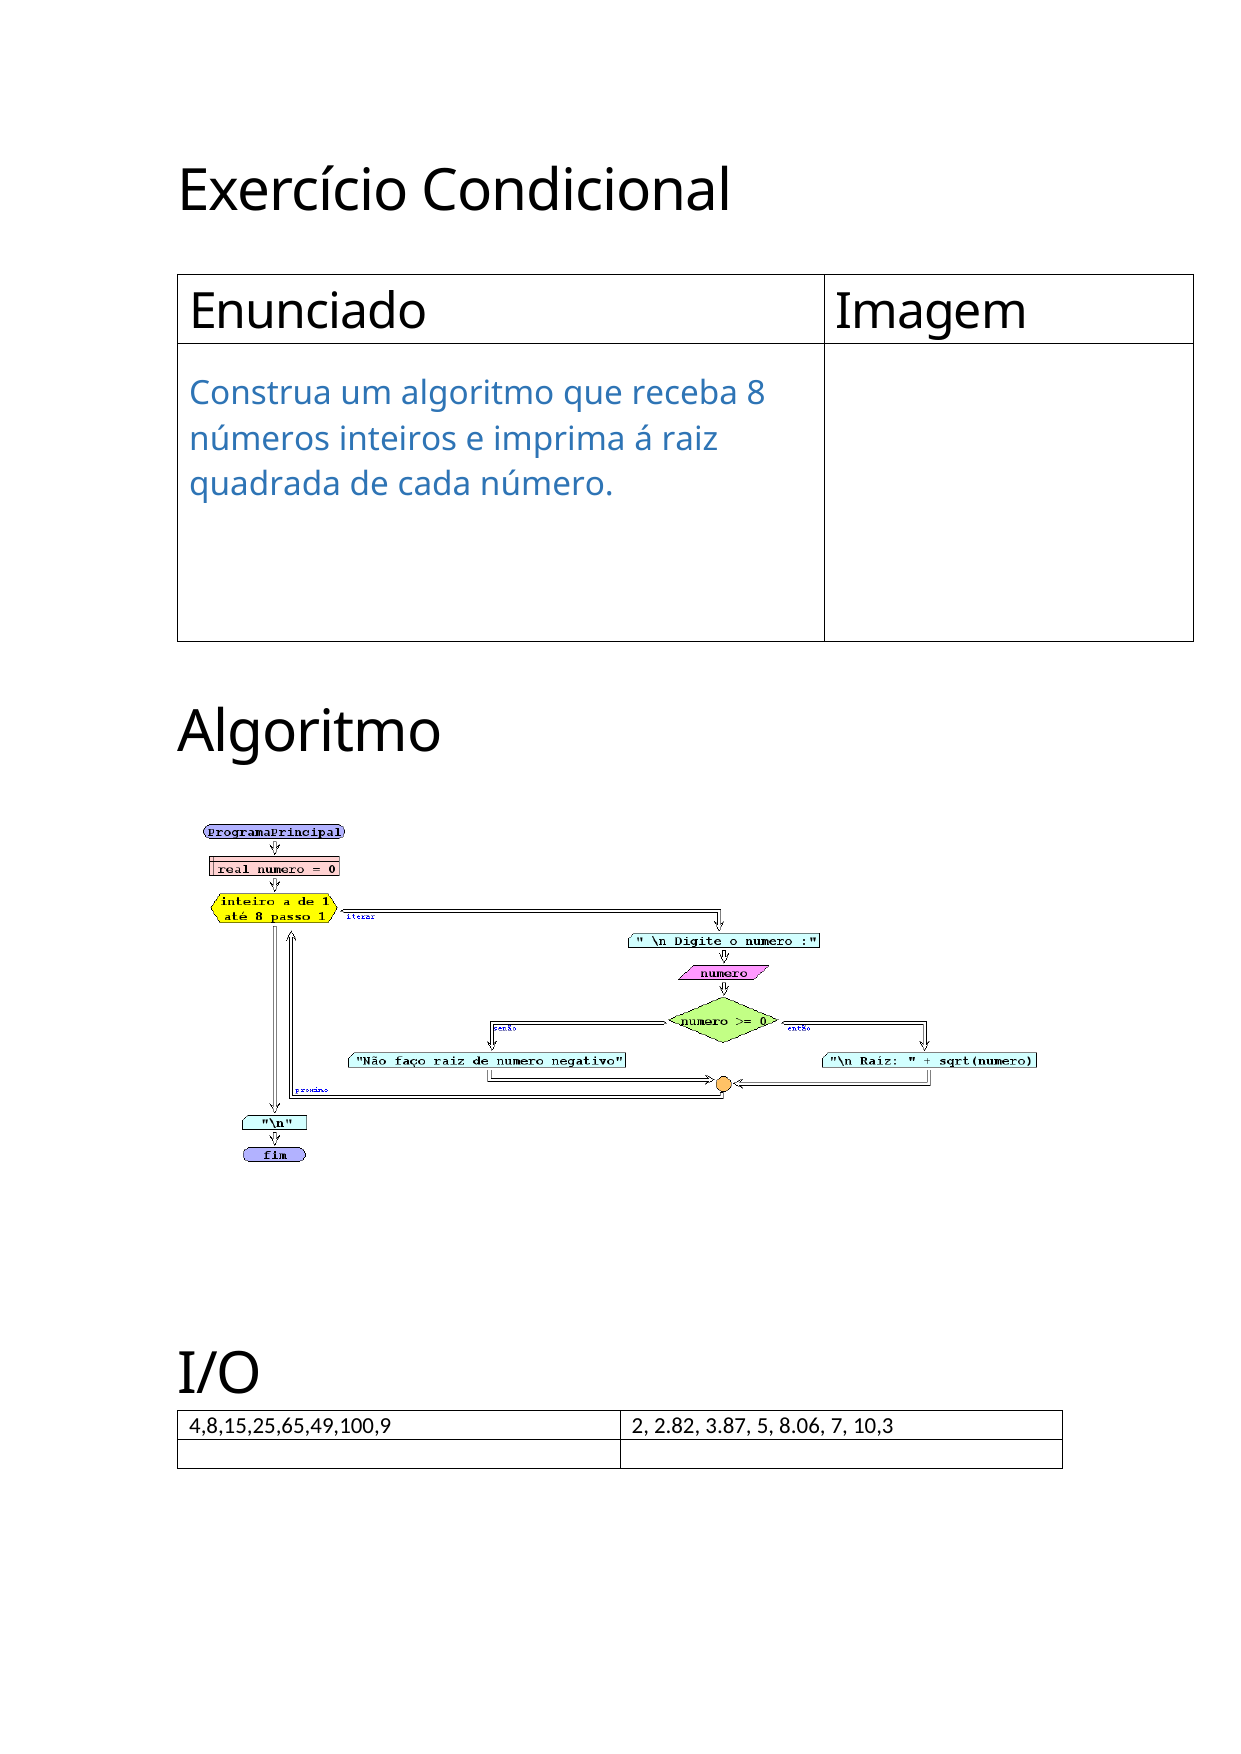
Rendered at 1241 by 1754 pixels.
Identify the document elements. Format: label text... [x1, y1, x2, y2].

table_cell [178, 1440, 620, 1468]
table_cell [825, 344, 1193, 641]
table_cell Construa um algoritmo que receba 8 números inteiros e imprima á raiz quadrada de cada número. [178, 344, 824, 641]
table_header 2, 2.82, 3.87, 5, 8.06, 7, 10,3 [621, 1411, 1062, 1439]
table_header Imagem [825, 275, 1193, 343]
title Exercício Condicional [177, 148, 1063, 227]
table_header Enunciado [178, 275, 824, 343]
table_header 4,8,15,25,65,49,100,9 [178, 1411, 620, 1439]
table_cell [621, 1440, 1062, 1468]
title I/O [177, 1331, 1063, 1410]
title Algoritmo [177, 689, 1063, 768]
picture [177, 815, 1063, 1172]
